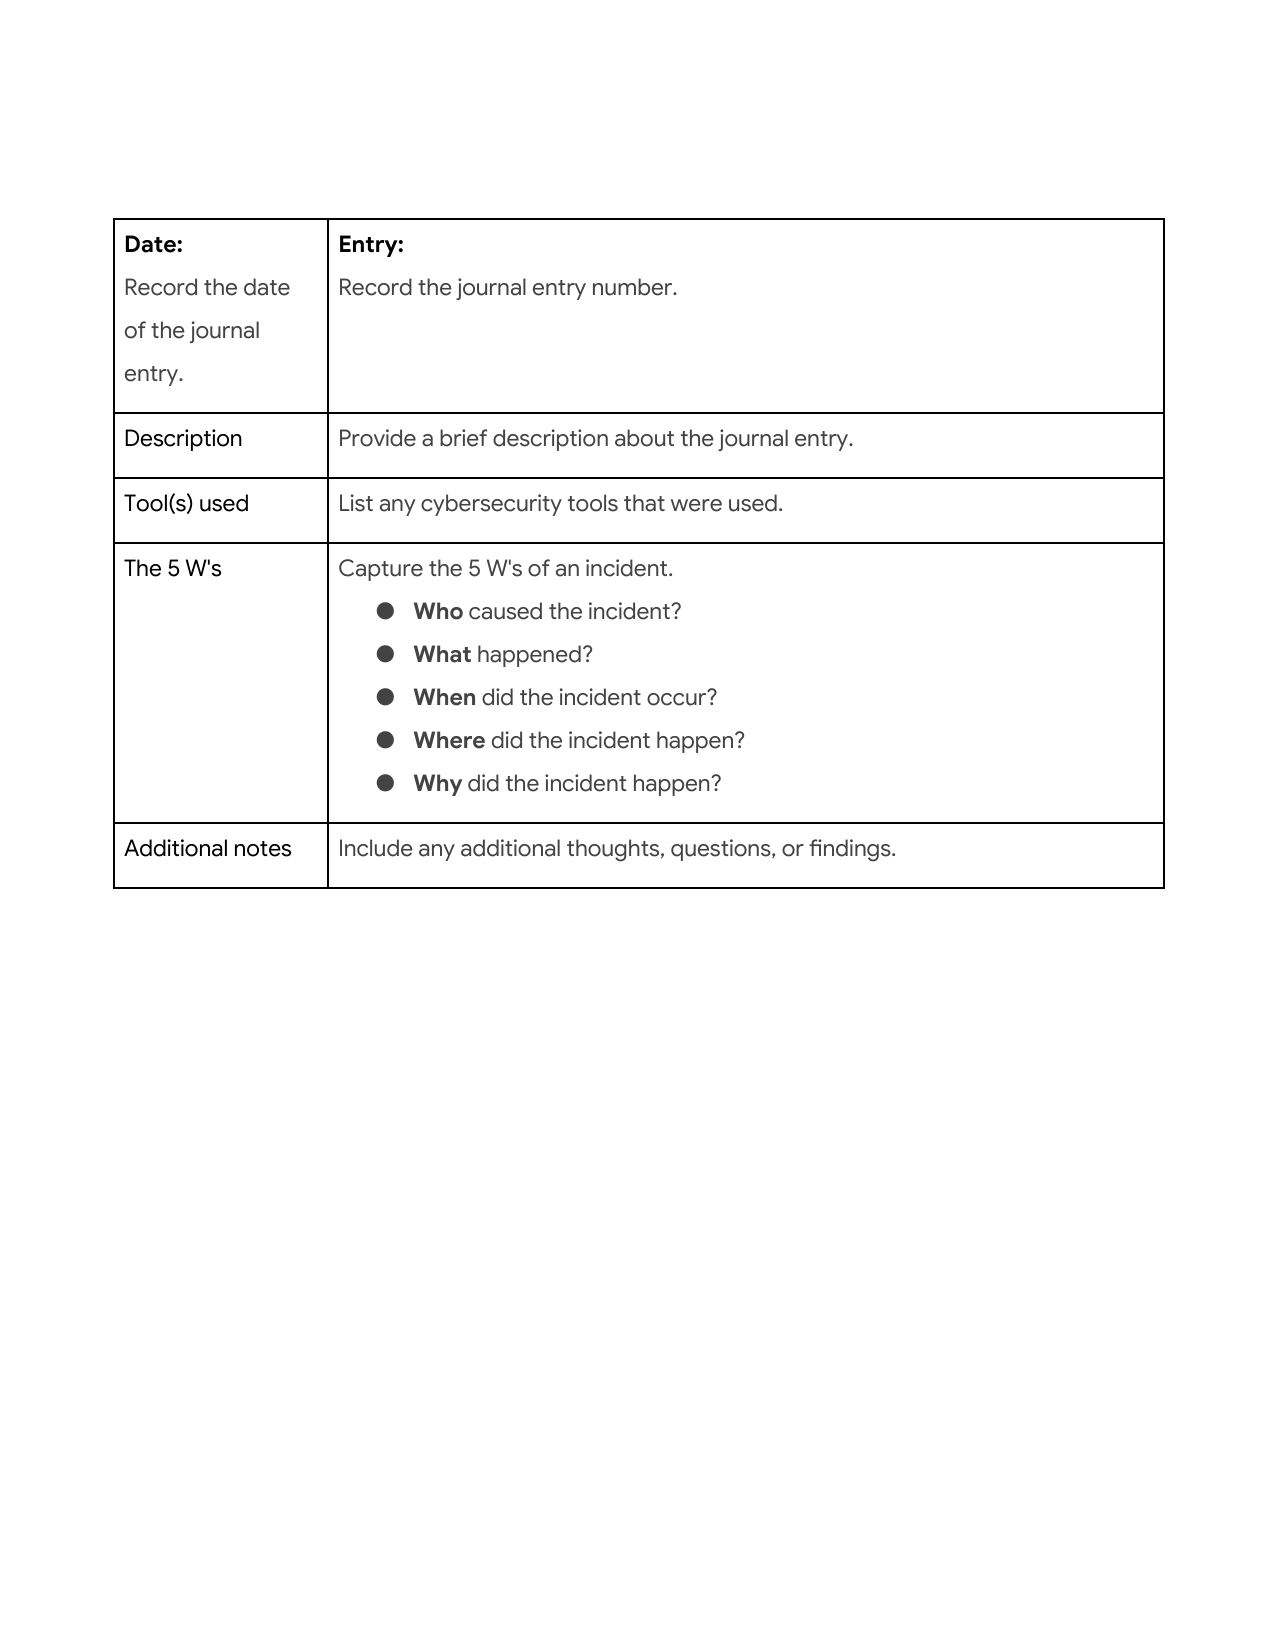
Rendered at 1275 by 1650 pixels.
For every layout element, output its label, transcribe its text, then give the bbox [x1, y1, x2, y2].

table_header Entry: Record the journal entry number. [329, 220, 1163, 412]
table_cell The 5 W's [115, 544, 327, 822]
table_header Date: Record the date of the journal entry. [115, 220, 327, 412]
table_cell Additional notes [115, 824, 327, 887]
table_cell Capture the 5 W's of an incident. Who caused the incident? What happened? When did the incident occur? Where did the incident happen? Why did the incident happen? [329, 544, 1163, 822]
table_cell Description [115, 414, 327, 477]
table_cell Provide a brief description about the journal entry. [329, 414, 1163, 477]
table_cell List any cybersecurity tools that were used. [329, 479, 1163, 542]
table_cell Include any additional thoughts, questions, or findings. [329, 824, 1163, 887]
table_cell Tool(s) used [115, 479, 327, 542]
